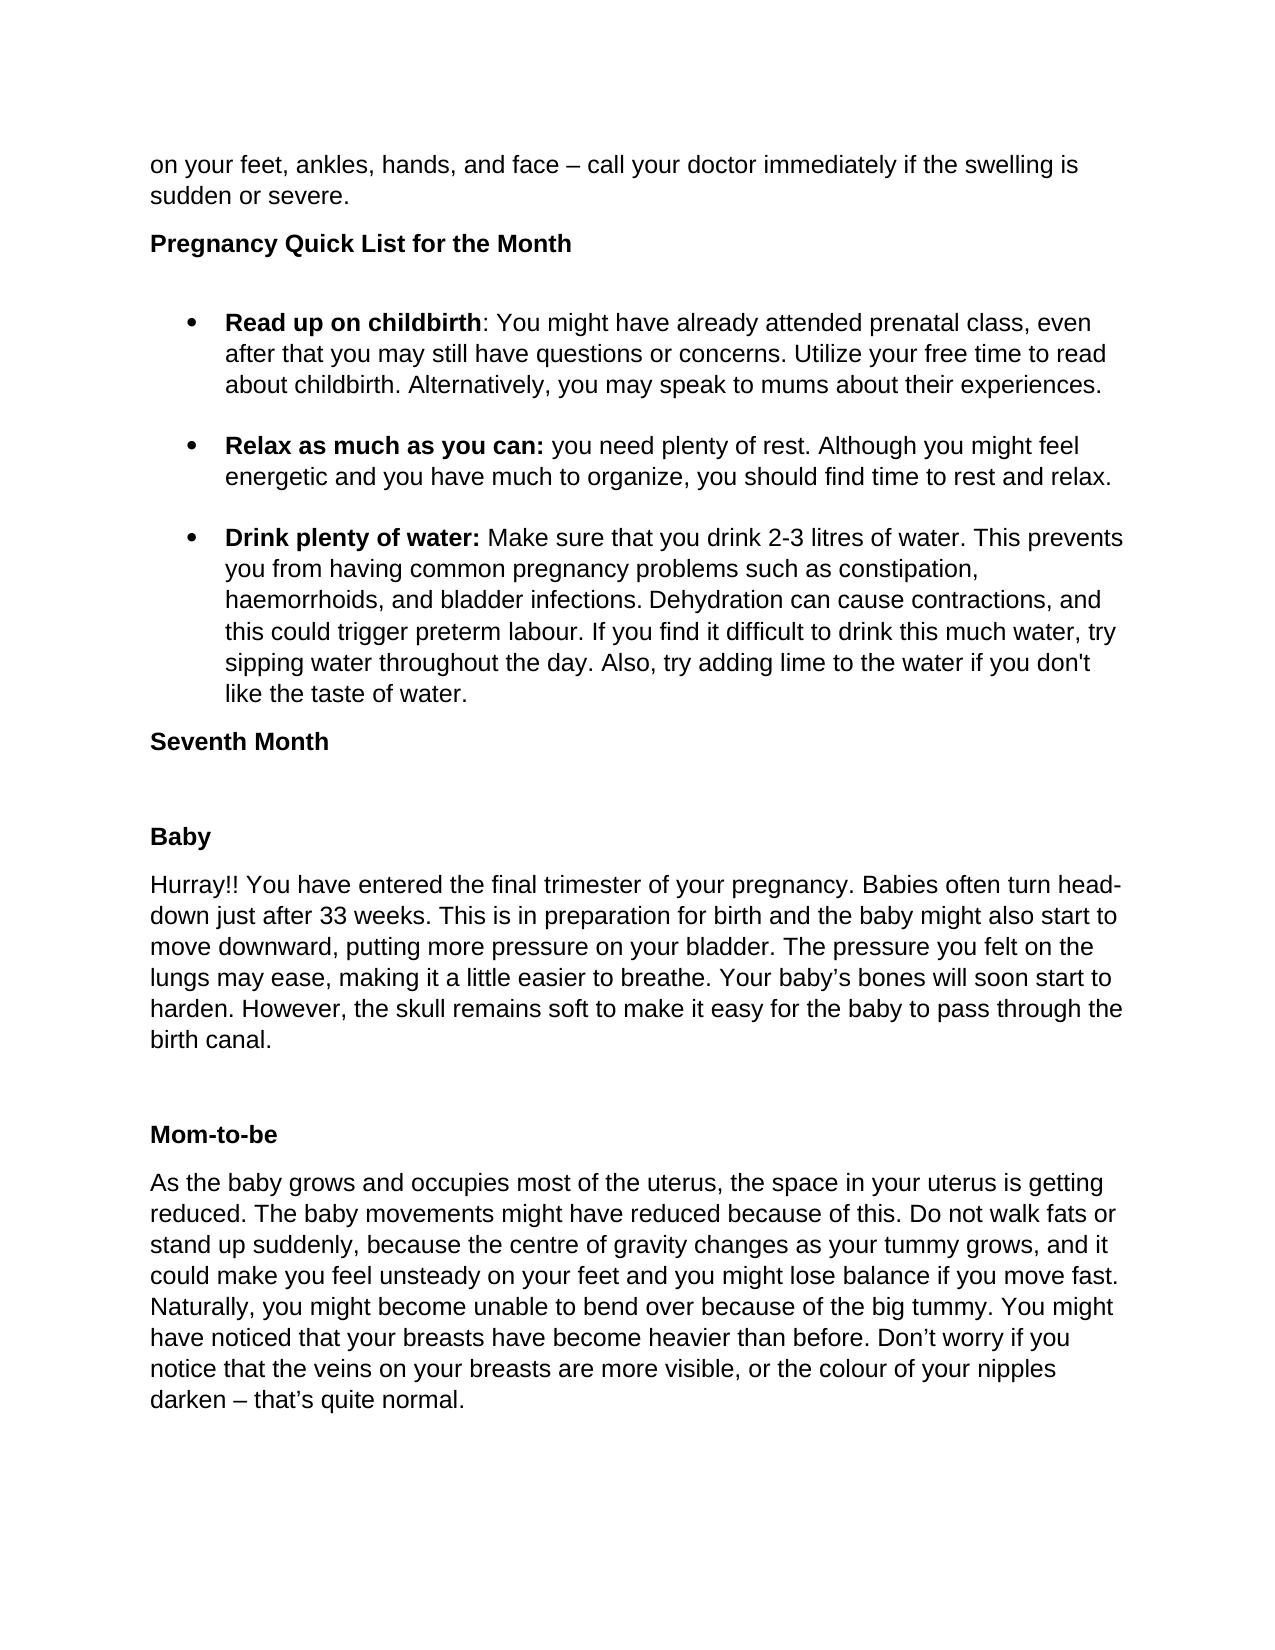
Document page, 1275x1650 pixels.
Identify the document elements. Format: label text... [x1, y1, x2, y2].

text Pregnancy Quick List for the Month [150, 229, 1125, 257]
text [150, 150, 1125, 210]
text Hurray!! You have entered the final trimester of your pregnancy. Babies often turn head-down just after 33 weeks. This is in preparation for birth and the baby might also start to move downward, putting more pressure on your bladder. The pressure you felt on the lungs may ease, making it a little easier to breathe. Your baby’s bones will soon start to harden. However, the skull remains soft to make it easy for the baby to pass through the birth canal. [150, 870, 1125, 1054]
text Seventh Month [150, 727, 1125, 755]
list Drink plenty of water: Make sure that you drink 2-3 litres of water. This prevents you from having common pregnancy problems such as constipation, haemorrhoids, and bladder infections. Dehydration can cause contractions, and this could trigger preterm labour. If you find it difficult to drink this much water, try sipping water throughout the day. Also, try adding lime to the water if you don't like the taste of water. [187, 523, 1125, 708]
list Read up on childbirth: You might have already attended prenatal class, even after that you may still have questions or concerns. Utilize your free time to read about childbirth. Alternatively, you may speak to mums about their experiences. [187, 307, 1125, 429]
text Mom-to-be [150, 1120, 1125, 1149]
text Baby [150, 822, 1125, 851]
text As the baby grows and occupies most of the uterus, the space in your uterus is getting reduced. The baby movements might have reduced because of this. Do not walk fats or stand up suddenly, because the centre of gravity changes as your tummy grows, and it could make you feel unsteady on your feet and you might lose balance if you move fast. Naturally, you might become unable to bend over because of the big tummy. You might have noticed that your breasts have become heavier than before. Don’t worry if you notice that the veins on your breasts are more visible, or the colour of your nipples darken – that’s quite normal. [150, 1168, 1125, 1414]
list Relax as much as you can: you need plenty of rest. Although you might feel energetic and you have much to organize, you should find time to rest and relax. [187, 431, 1125, 521]
